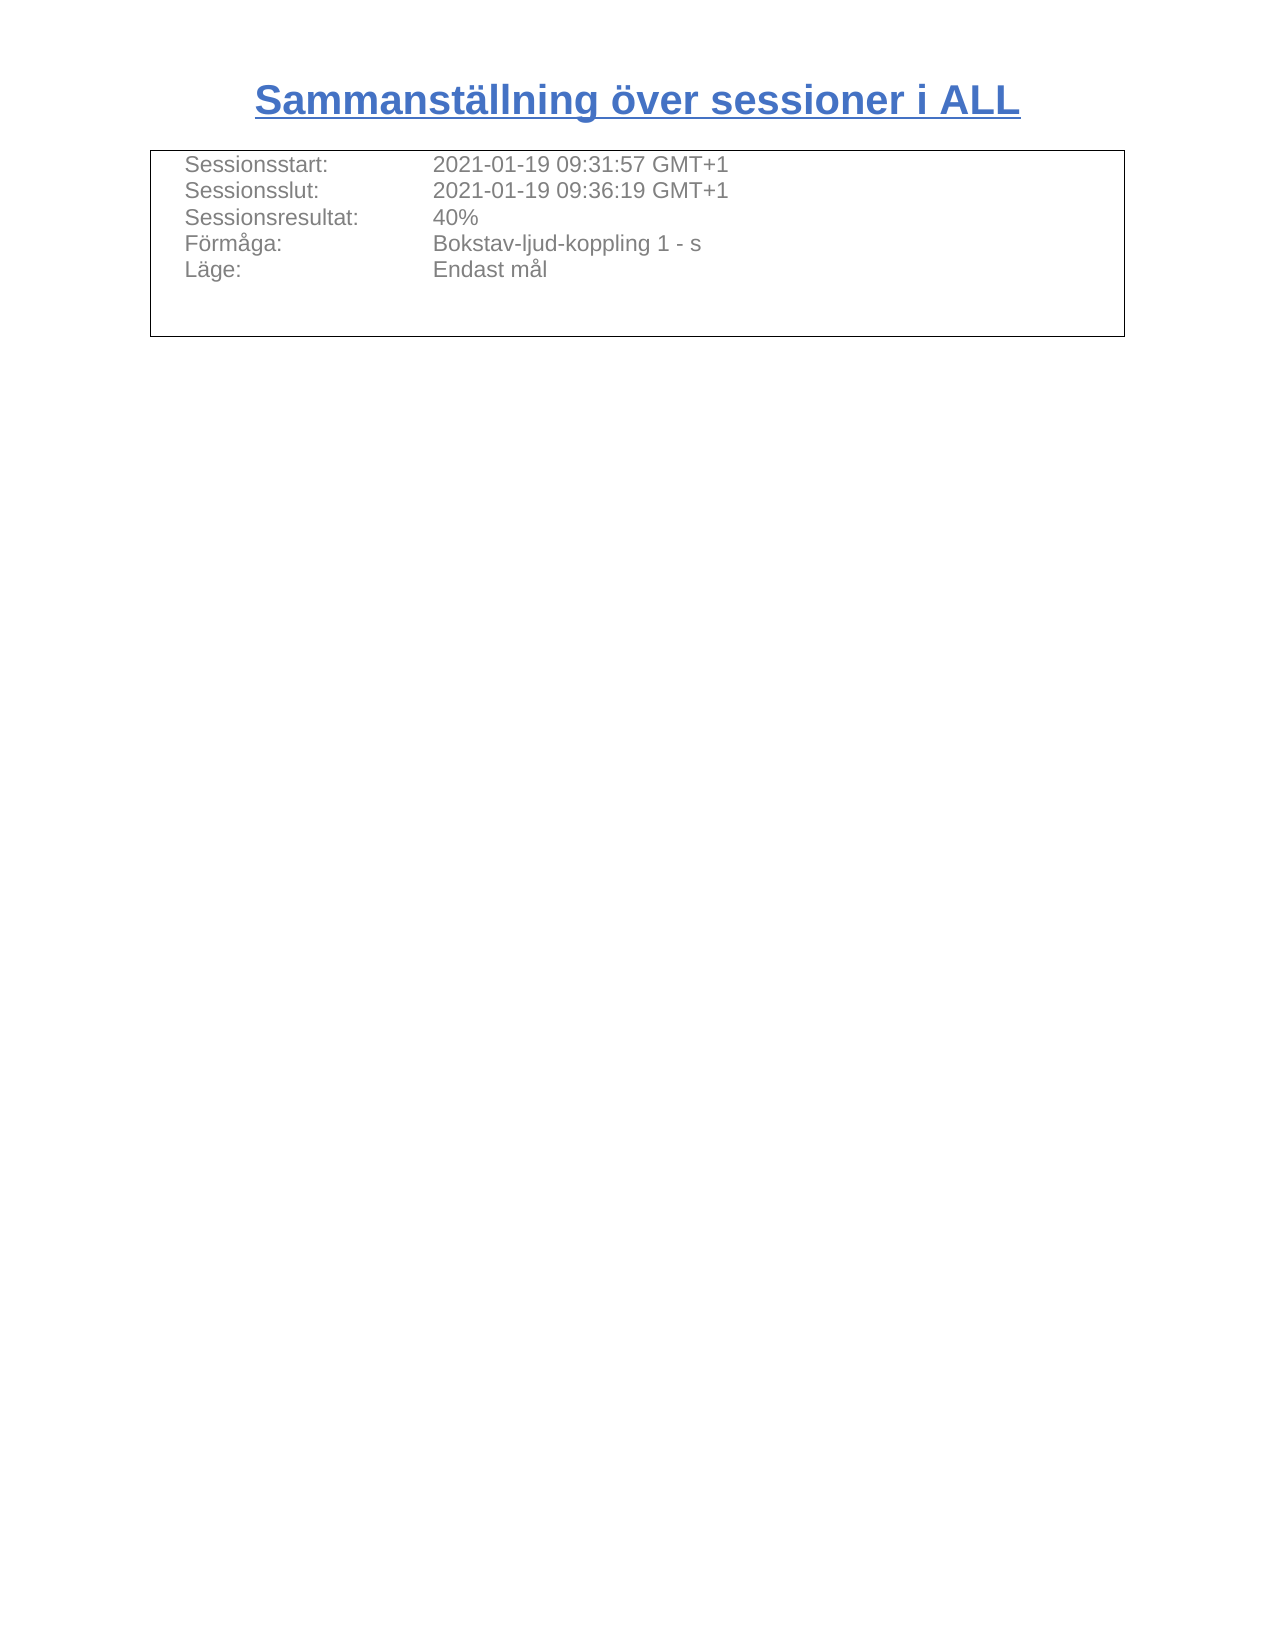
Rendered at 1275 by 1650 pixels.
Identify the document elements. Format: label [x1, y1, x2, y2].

table_cell [151, 151, 1124, 336]
